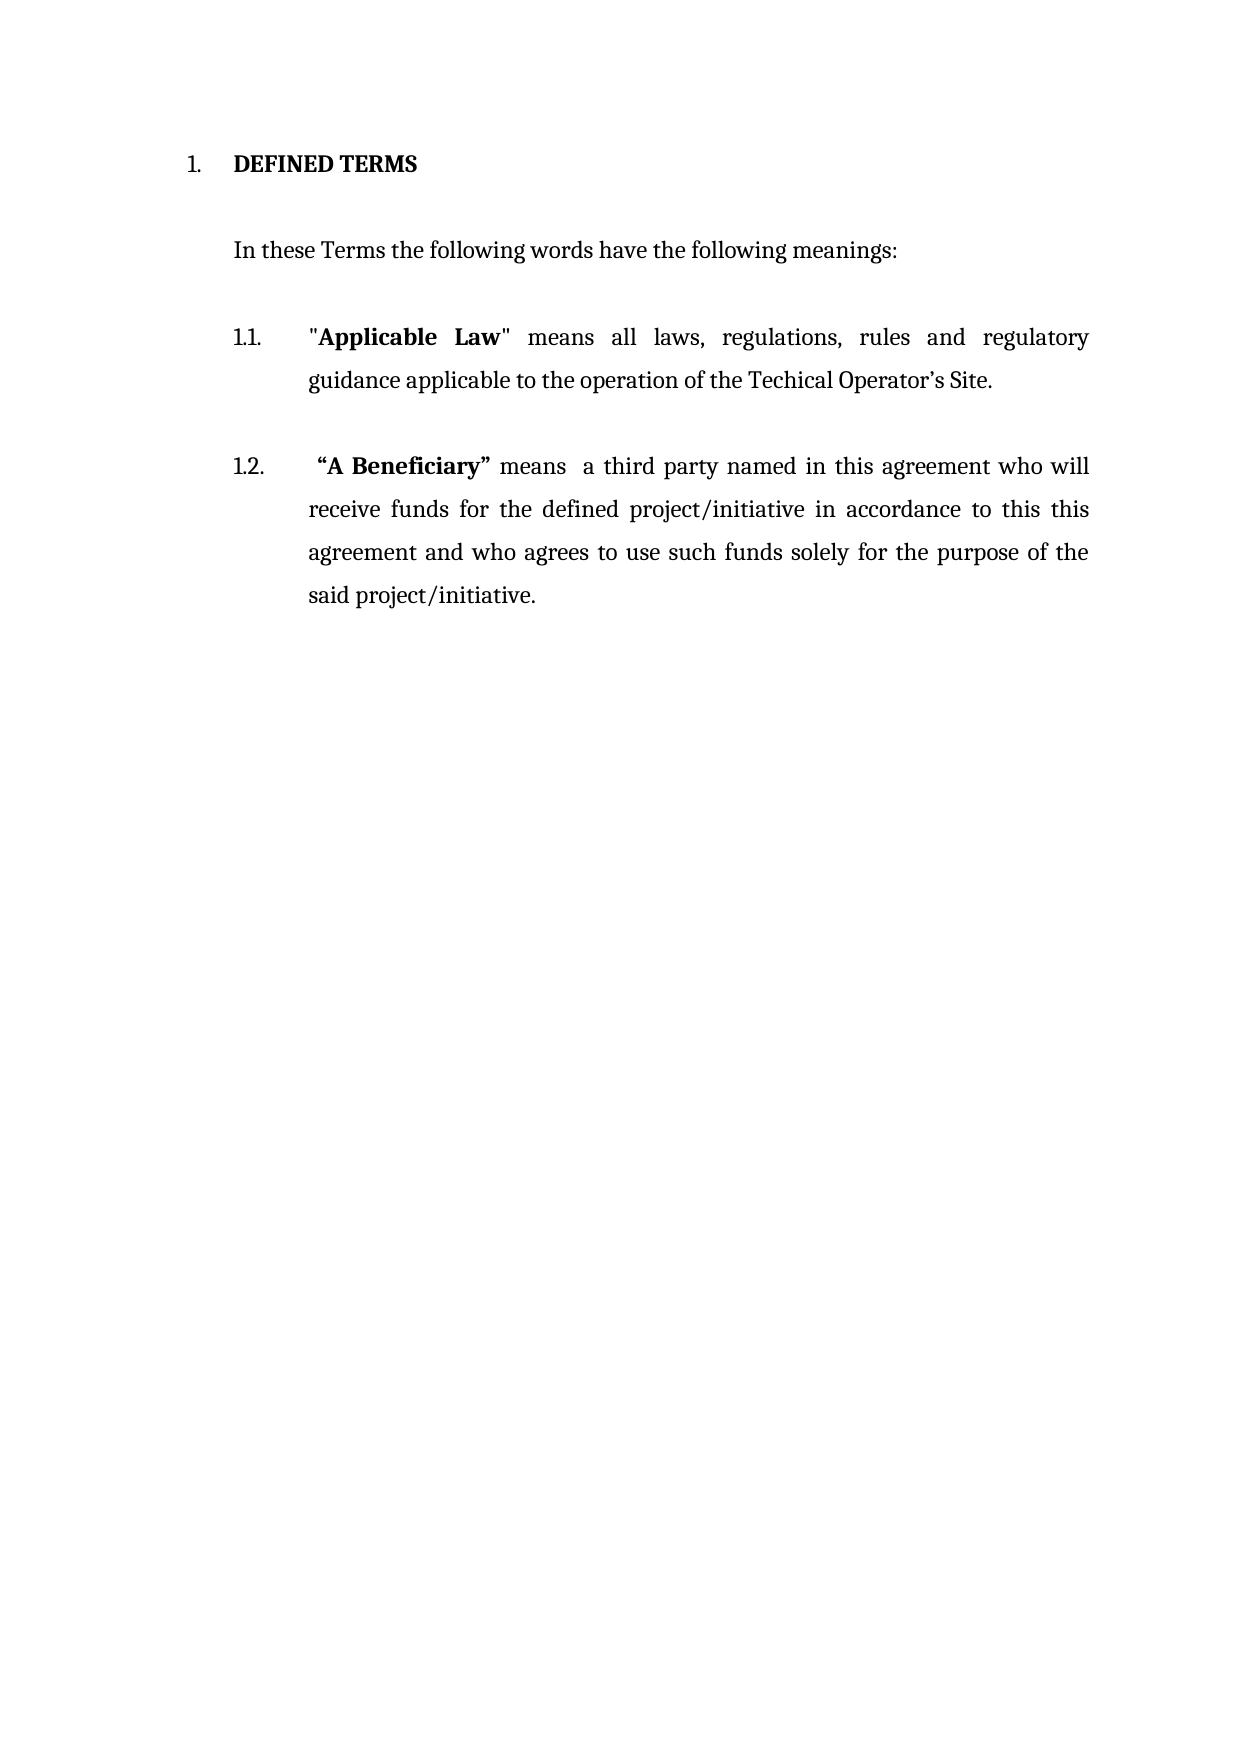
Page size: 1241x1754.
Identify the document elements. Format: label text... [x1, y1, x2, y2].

list In these Terms the following words have the following meanings: [233, 236, 1090, 265]
list DEFINED TERMS [187, 150, 1090, 179]
list "Applicable Law" means all laws, regulations, rules and regulatory guidance applicable to the operation of the Techical Operator’s Site. [233, 322, 1090, 394]
list “A Beneficiary” means a third party named in this agreement who will receive funds for the defined project/initiative in accordance to this this agreement and who agrees to use such funds solely for the purpose of the said project/initiative. [233, 452, 1090, 610]
